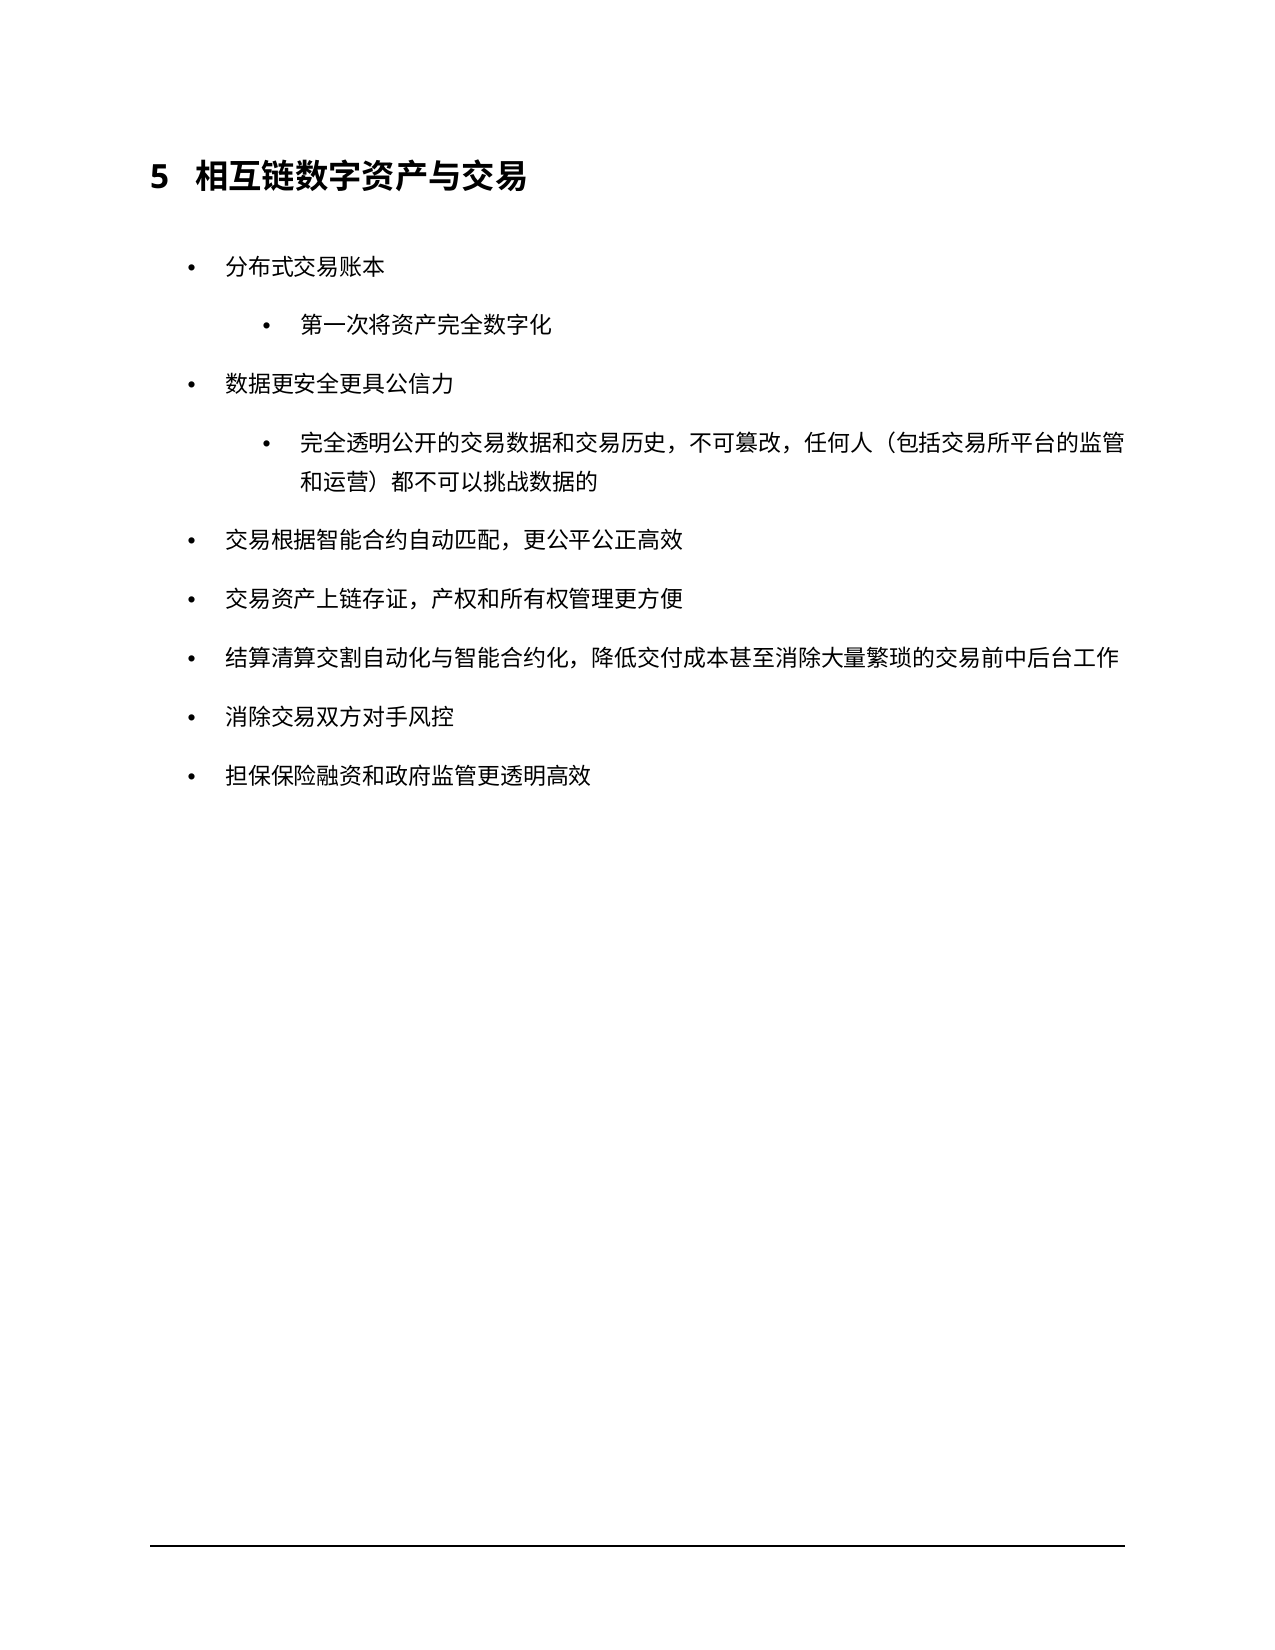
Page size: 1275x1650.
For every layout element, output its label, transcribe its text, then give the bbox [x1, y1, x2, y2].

list 结算清算交割自动化与智能合约化，降低交付成本甚至消除大量繁琐的交易前中后台工作 [187, 640, 1125, 673]
list 第一次将资产完全数字化 [262, 307, 1125, 341]
list 交易资产上链存证，产权和所有权管理更方便 [187, 581, 1125, 614]
list 交易根据智能合约自动匹配，更公平公正高效 [187, 522, 1125, 556]
subtitle 相互链数字资产与交易 [150, 150, 1125, 198]
list 分布式交易账本 [187, 248, 1125, 282]
list 数据更安全更具公信力 [187, 366, 1125, 399]
list 完全透明公开的交易数据和交易历史，不可篡改，任何人（包括交易所平台的监管和运营）都不可以挑战数据的 [262, 425, 1125, 497]
list 担保保险融资和政府监管更透明高效 [187, 758, 1125, 791]
list 消除交易双方对手风控 [187, 699, 1125, 732]
